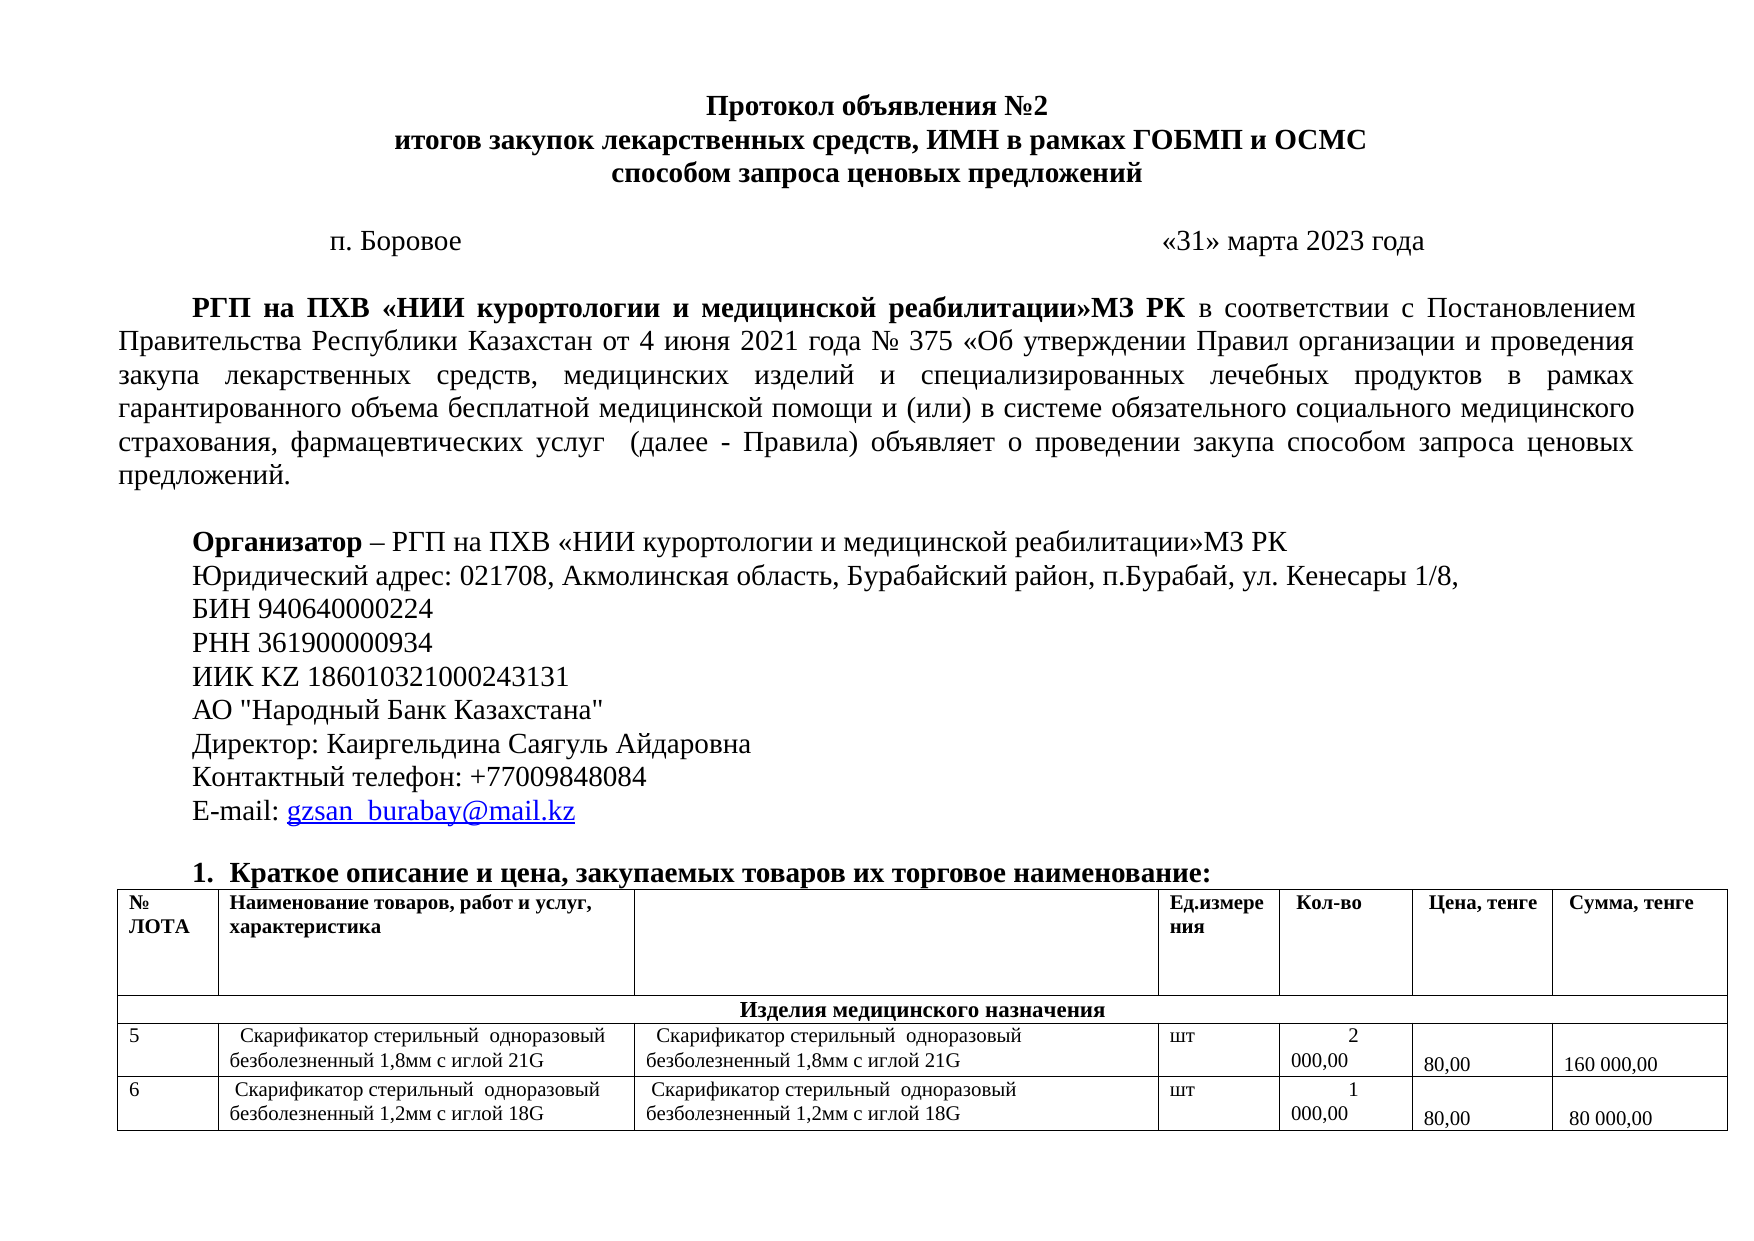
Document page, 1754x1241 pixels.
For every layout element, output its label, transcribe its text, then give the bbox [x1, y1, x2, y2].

table_header Цена, тенге [1413, 890, 1552, 995]
text БИН 940640000224 [118, 592, 1636, 625]
text Контактный телефон: +77009848084 [118, 759, 1636, 793]
text п. Боровое «31» марта 2023 года [118, 223, 1636, 256]
table_header Кол-во [1280, 890, 1412, 995]
table_cell 80,00 [1413, 1077, 1552, 1130]
table_cell 2 000,00 [1280, 1024, 1412, 1076]
text итогов закупок лекарственных средств, ИМН в рамках ГОБМП и ОСМС [118, 122, 1636, 156]
table_cell Скарификатор стерильный одноразовый безболезненный 1,8мм с иглой 21G [635, 1024, 1158, 1076]
table_cell 1 000,00 [1280, 1077, 1412, 1130]
table_cell Скарификатор стерильный одноразовый безболезненный 1,2мм с иглой 18G [635, 1077, 1158, 1130]
text РГП на ПХВ «НИИ курортологии и медицинской реабилитации»МЗ РК в соответствии с Постановлением Правительства Республики Казахстан от 4 июня 2021 года № 375 «Об утверждении Правил организации и проведения закупа лекарственных средств, медицинских изделий и специализированных лечебных продуктов в рамках гарантированного объема бесплатной медицинской помощи и (или) в системе обязательного социального медицинского страхования, фармацевтических услуг (далее - Правила) объявляет о проведении закупа способом запроса ценовых предложений. [118, 290, 1636, 491]
text Организатор – РГП на ПХВ «НИИ курортологии и медицинской реабилитации»МЗ РК [118, 524, 1636, 558]
table_cell 6 [118, 1077, 218, 1130]
table_cell шт [1159, 1077, 1279, 1130]
text АО "Народный Банк Казахстана" [118, 692, 1636, 726]
text способом запроса ценовых предложений [118, 156, 1636, 189]
table_cell 80,00 [1413, 1024, 1552, 1076]
text Директор: Каиргельдина Саягуль Айдаровна [118, 726, 1636, 759]
text Юридический адрес: 021708, Акмолинская область, Бурабайский район, п.Бурабай, ул. Кенесары 1/8, [118, 558, 1636, 592]
list Краткое описание и цена, закупаемых товаров их торговое наименование: [192, 855, 1636, 889]
table_cell Скарификатор стерильный одноразовый безболезненный 1,2мм с иглой 18G [219, 1077, 634, 1130]
table_cell 80 000,00 [1553, 1077, 1727, 1130]
table_cell Скарификатор стерильный одноразовый безболезненный 1,8мм с иглой 21G [219, 1024, 634, 1076]
table_header Наименование товаров, работ и услуг, характеристика [219, 890, 634, 995]
table_header № ЛОТА [118, 890, 218, 995]
table_header Ед.измерения [1159, 890, 1279, 995]
table_cell Изделия медицинского назначения [118, 996, 1727, 1022]
table_cell шт [1159, 1024, 1279, 1076]
text РНН 361900000934 [118, 625, 1636, 659]
table_cell 5 [118, 1024, 218, 1076]
text Протокол объявления №2 [118, 88, 1636, 122]
text E-mail: gzsan_burabay@mail.kz [118, 793, 1636, 826]
table_cell 160 000,00 [1553, 1024, 1727, 1076]
table_header [635, 890, 1158, 995]
text ИИК KZ 186010321000243131 [118, 659, 1636, 692]
table_header Сумма, тенге [1553, 890, 1727, 995]
